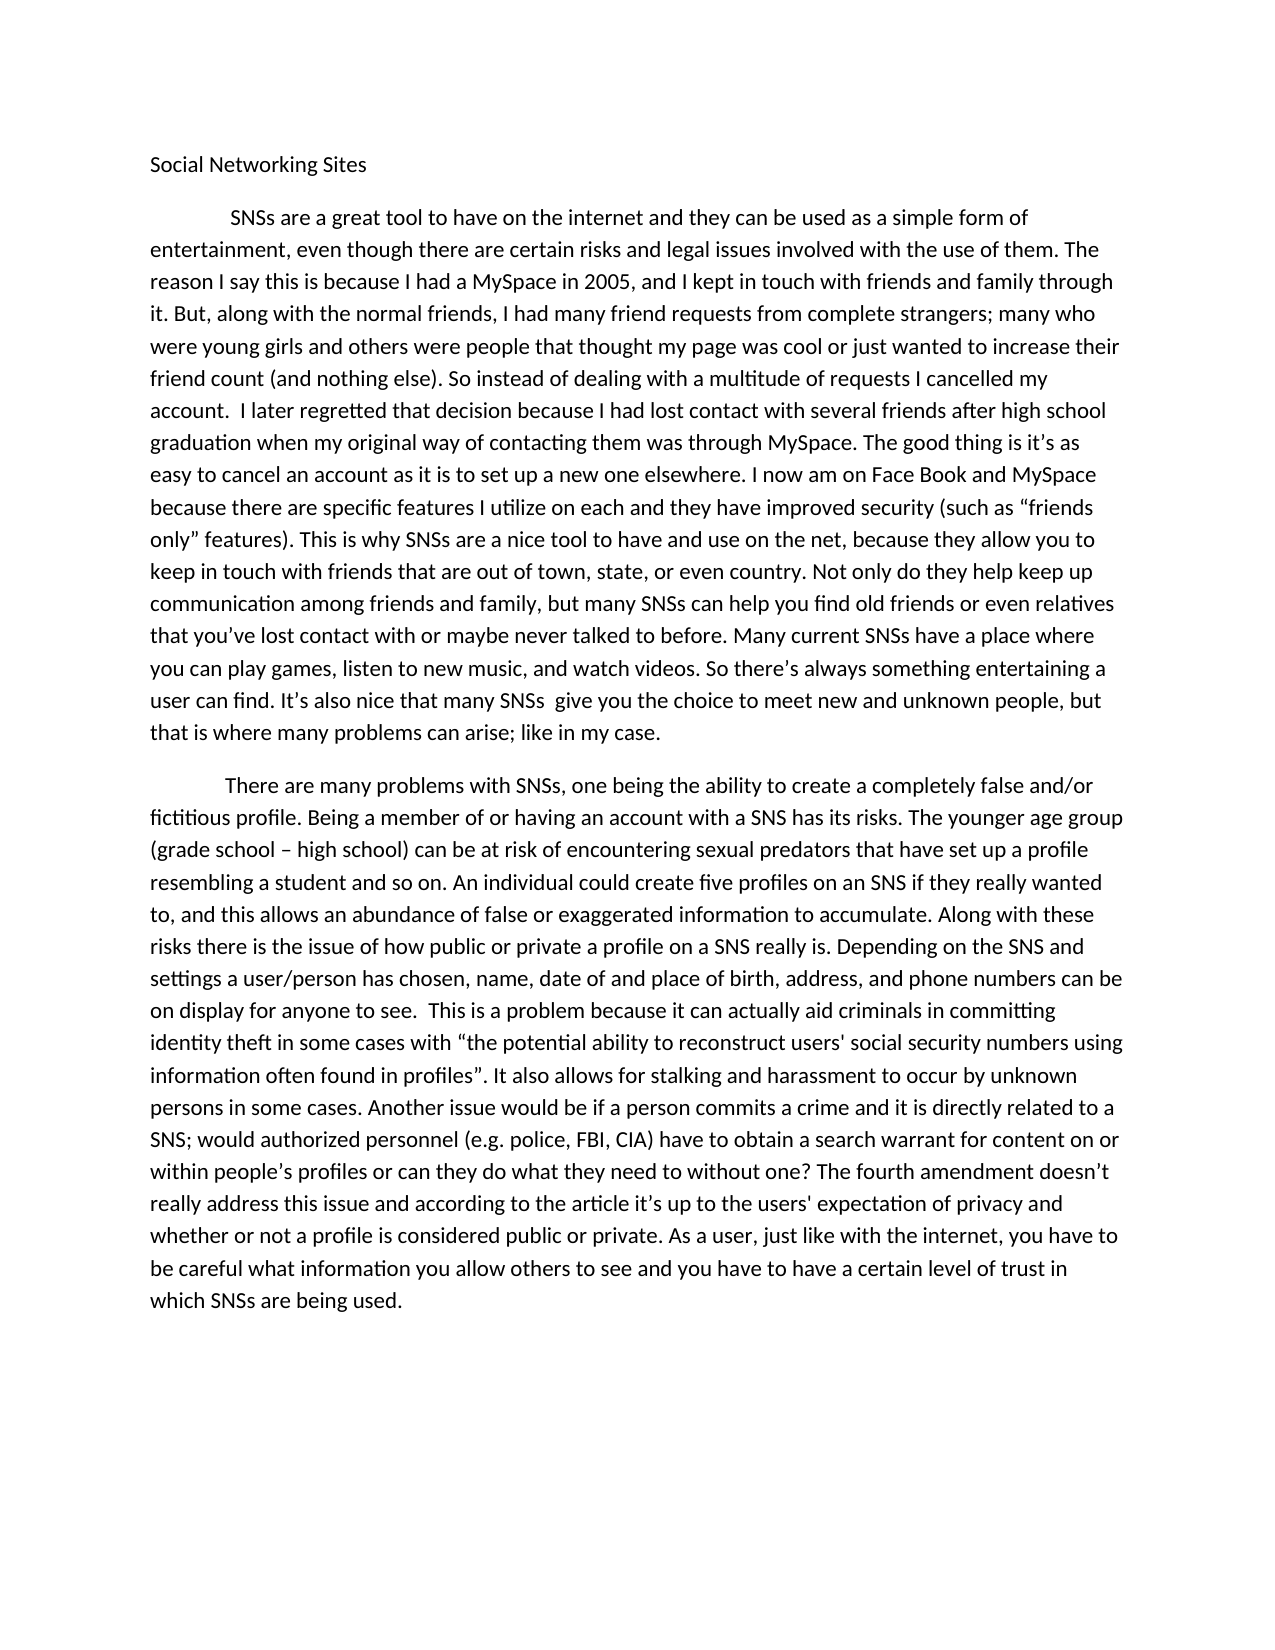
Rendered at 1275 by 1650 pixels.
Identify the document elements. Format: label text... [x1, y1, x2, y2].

text SNSs are a great tool to have on the internet and they can be used as a simple form of entertainment, even though there are certain risks and legal issues involved with the use of them. The reason I say this is because I had a MySpace in 2005, and I kept in touch with friends and family through it. But, along with the normal friends, I had many friend requests from complete strangers; many who were young girls and others were people that thought my page was cool or just wanted to increase their friend count (and nothing else). So instead of dealing with a multitude of requests I cancelled my account. I later regretted that decision because I had lost contact with several friends after high school graduation when my original way of contacting them was through MySpace. The good thing is it’s as easy to cancel an account as it is to set up a new one elsewhere. I now am on Face Book and MySpace because there are specific features I utilize on each and they have improved security (such as “friends only” features). This is why SNSs are a nice tool to have and use on the net, because they allow you to keep in touch with friends that are out of town, state, or even country. Not only do they help keep up communication among friends and family, but many SNSs can help you find old friends or even relatives that you’ve lost contact with or maybe never talked to before. Many current SNSs have a place where you can play games, listen to new music, and watch videos. So there’s always something entertaining a user can find. It’s also nice that many SNSs give you the choice to meet new and unknown people, but that is where many problems can arise; like in my case. [150, 203, 1125, 746]
text There are many problems with SNSs, one being the ability to create a completely false and/or fictitious profile. Being a member of or having an account with a SNS has its risks. The younger age group (grade school – high school) can be at risk of encountering sexual predators that have set up a profile resembling a student and so on. An individual could create five profiles on an SNS if they really wanted to, and this allows an abundance of false or exaggerated information to accumulate. Along with these risks there is the issue of how public or private a profile on a SNS really is. Depending on the SNS and settings a user/person has chosen, name, date of and place of birth, address, and phone numbers can be on display for anyone to see. This is a problem because it can actually aid criminals in committing identity theft in some cases with “the potential ability to reconstruct users' social security numbers using information often found in profiles”. It also allows for stalking and harassment to occur by unknown persons in some cases. Another issue would be if a person commits a crime and it is directly related to a SNS; would authorized personnel (e.g. police, FBI, CIA) have to obtain a search warrant for content on or within people’s profiles or can they do what they need to without one? The fourth amendment doesn’t really address this issue and according to the article it’s up to the users' expectation of privacy and whether or not a profile is considered public or private. As a user, just like with the internet, you have to be careful what information you allow others to see and you have to have a certain level of trust in which SNSs are being used. [150, 771, 1125, 1314]
text Social Networking Sites [150, 150, 1125, 178]
